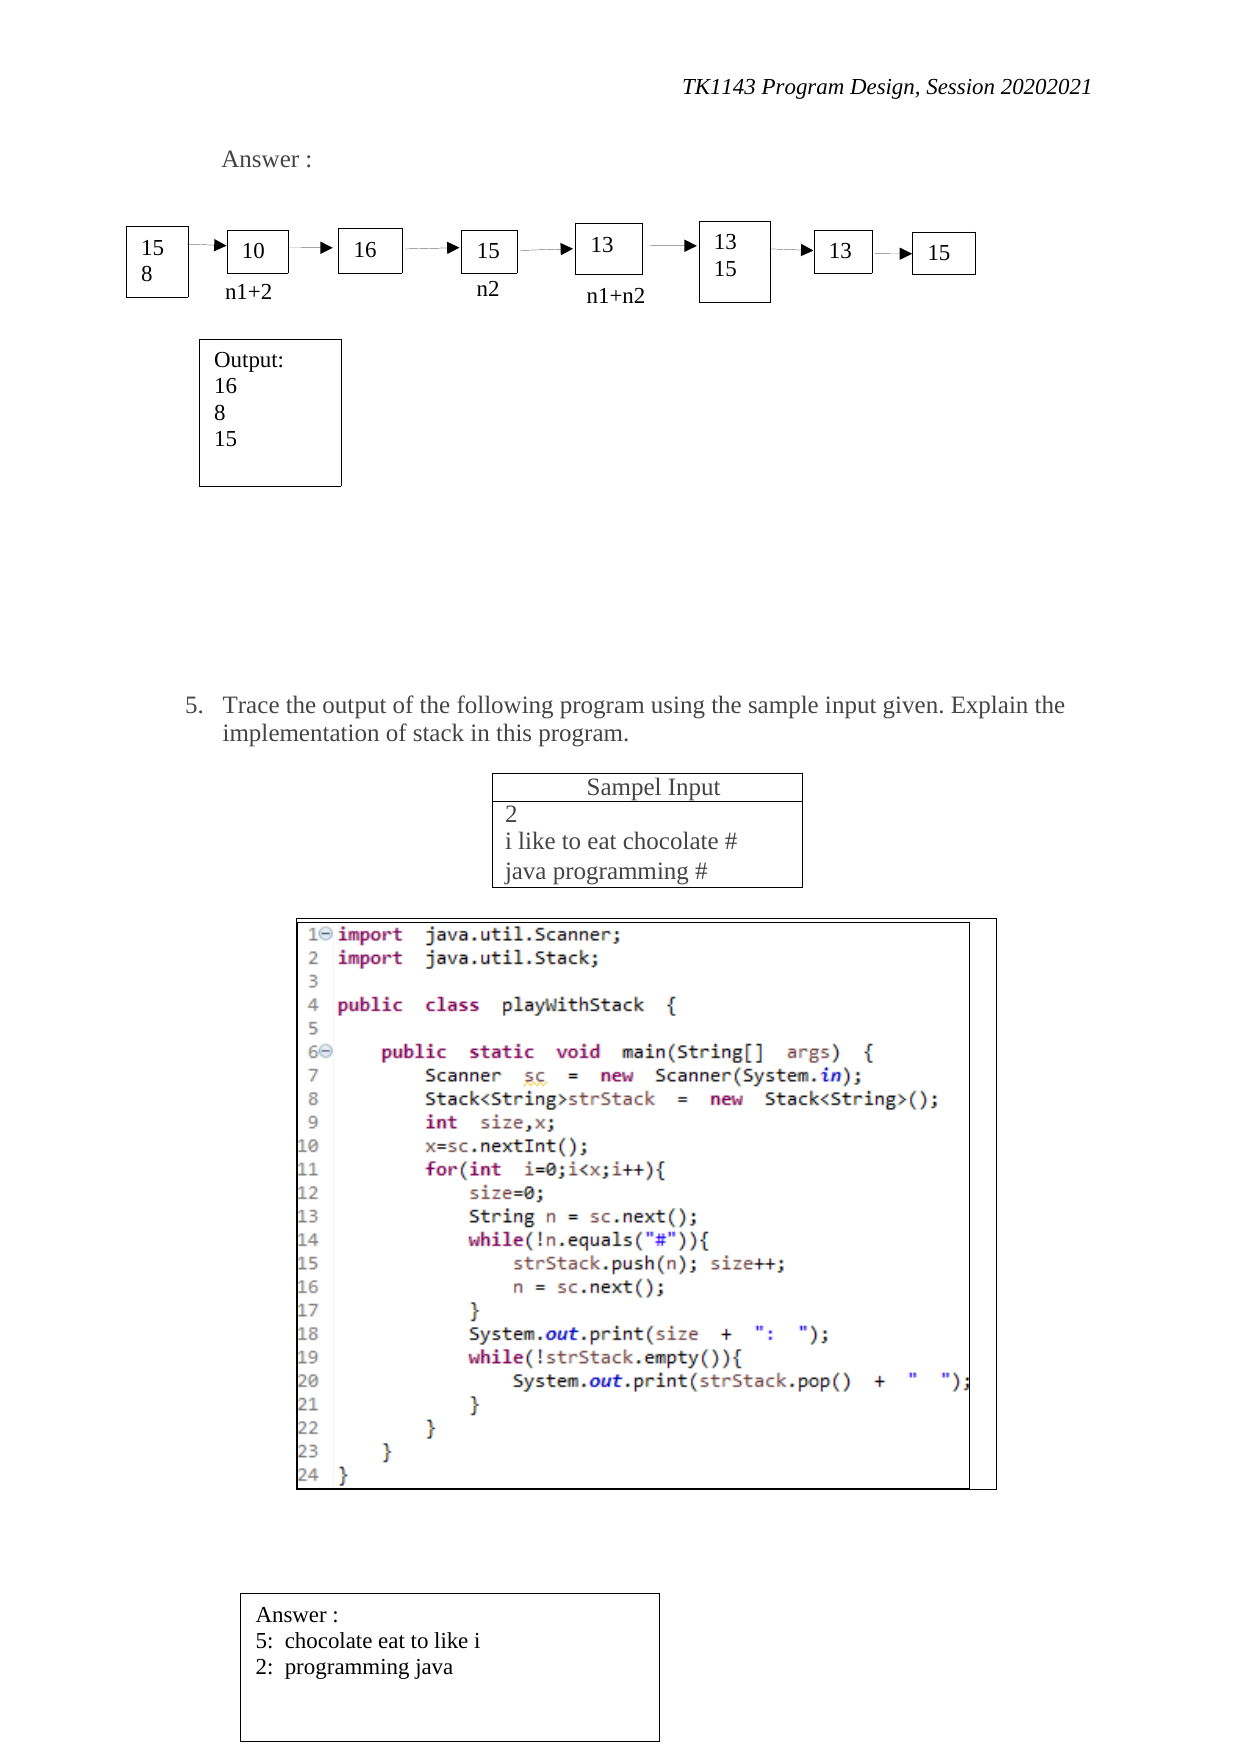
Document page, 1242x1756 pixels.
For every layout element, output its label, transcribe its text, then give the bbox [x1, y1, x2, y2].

table_cell 2 [493, 802, 802, 828]
picture [298, 923, 969, 1488]
table_cell i like to eat chocolate # [493, 828, 802, 857]
list Trace the output of the following program using the sample input given. Explain the implementation of stack in this program. [185, 690, 1066, 747]
table_header Sampel Input [493, 774, 802, 801]
text Answer : [221, 144, 1173, 172]
table_cell java programming # [493, 857, 802, 887]
